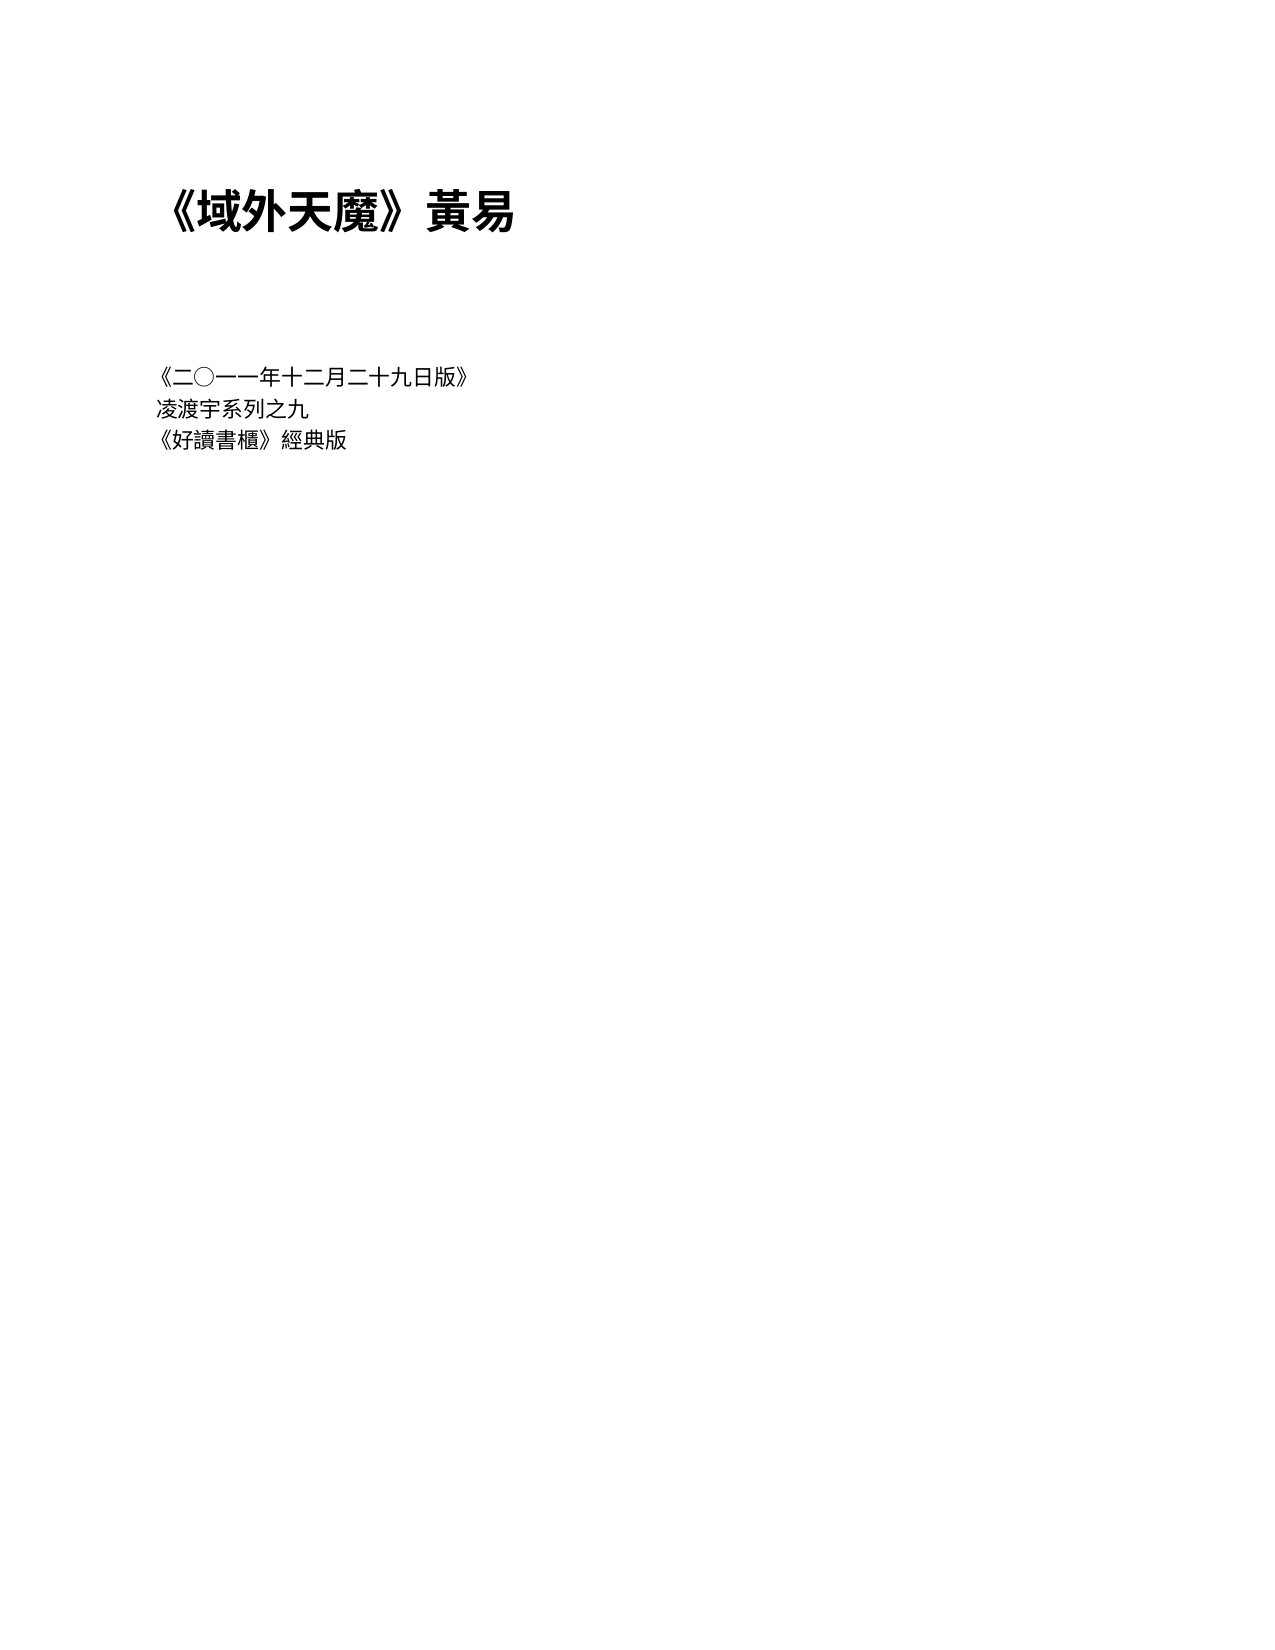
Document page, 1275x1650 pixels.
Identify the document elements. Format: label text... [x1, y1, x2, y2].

text 凌渡宇系列之九 [150, 392, 1125, 423]
subtitle 《域外天魔》黃易 [150, 175, 1125, 241]
text 《好讀書櫃》經典版 [150, 423, 1125, 455]
text 《二○一一年十二月二十九日版》 [150, 360, 1125, 392]
